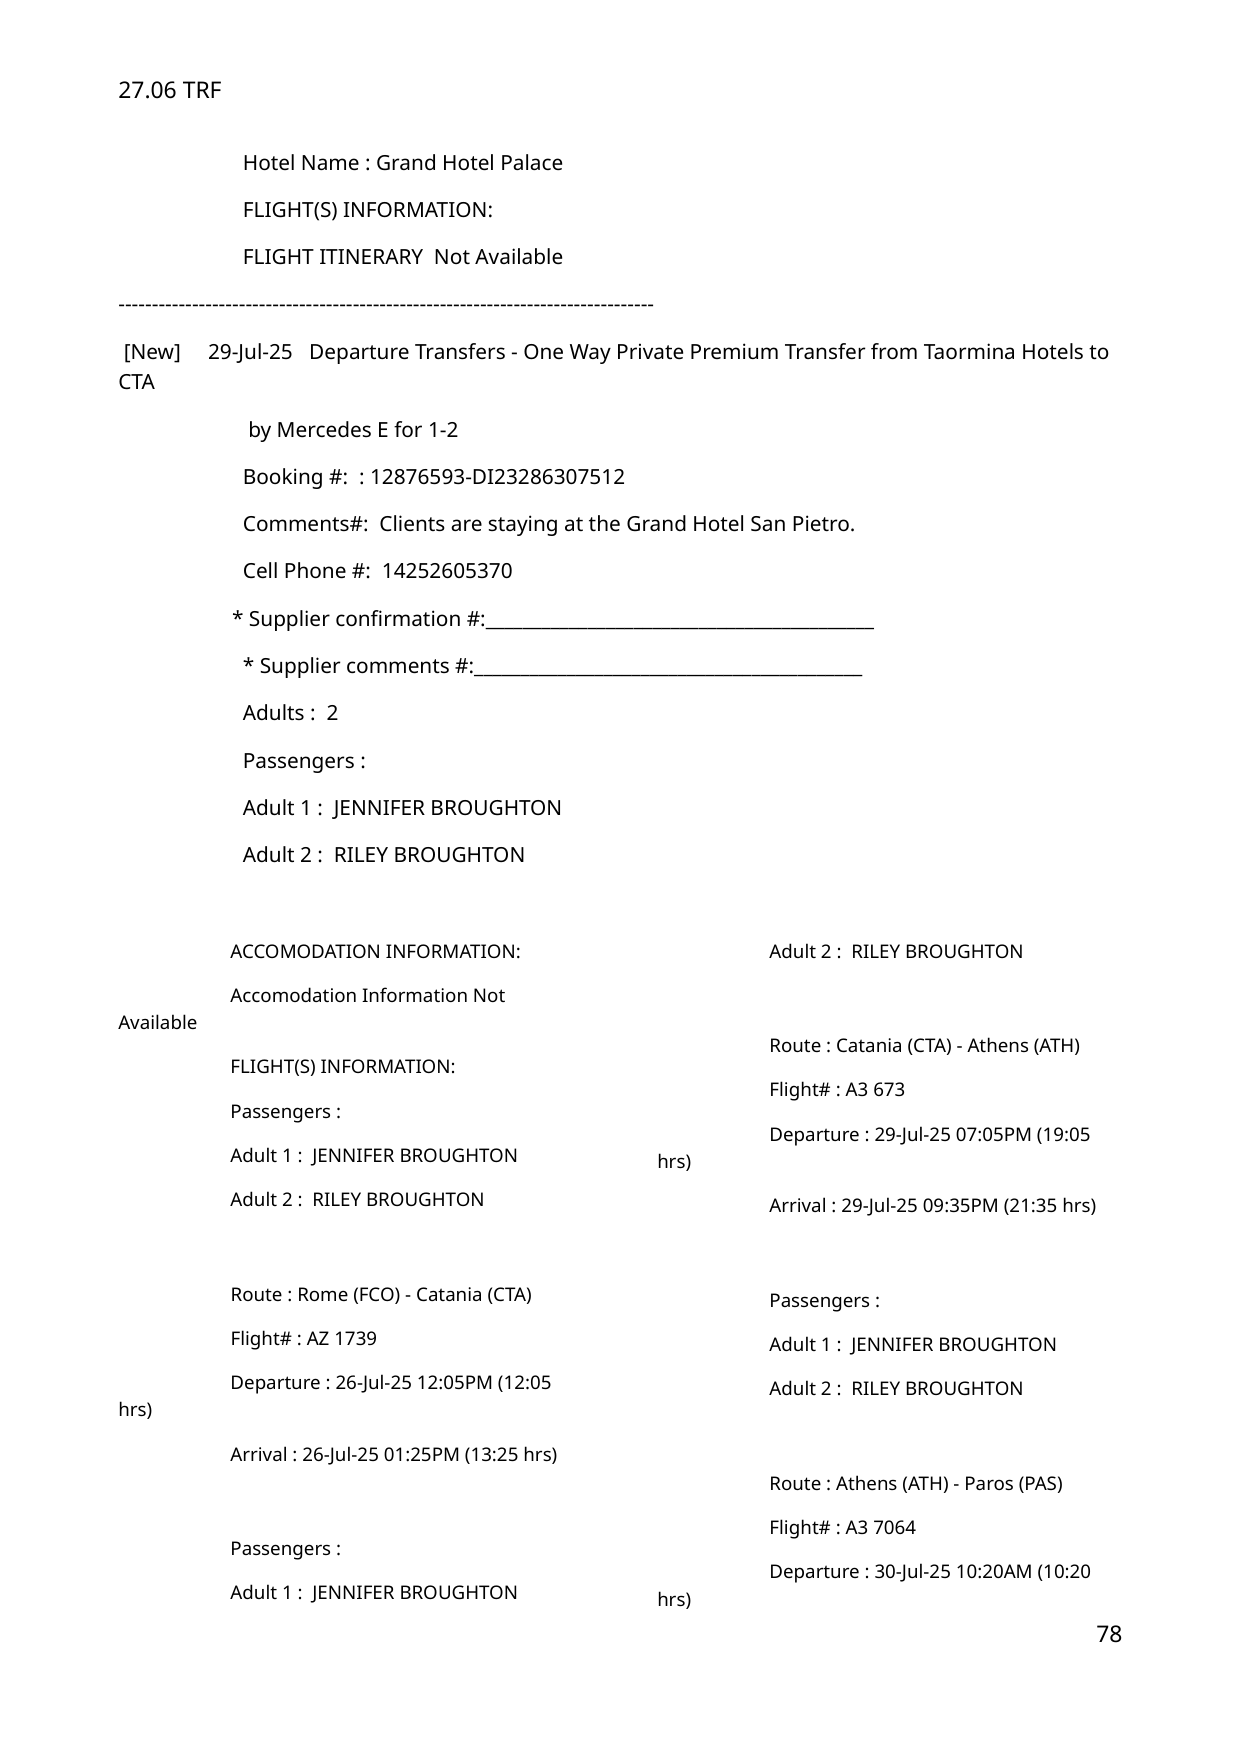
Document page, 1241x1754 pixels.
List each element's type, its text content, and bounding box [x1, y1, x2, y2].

text Adult 1 : JENNIFER BROUGHTON [118, 1142, 583, 1168]
text Flight# : A3 7064 [657, 1514, 1122, 1540]
text Arrival : 29-Jul-25 09:35PM (21:35 hrs) [657, 1193, 1122, 1218]
text Adult 1 : JENNIFER BROUGHTON [118, 793, 1122, 821]
text Adult 1 : JENNIFER BROUGHTON [657, 1331, 1122, 1357]
text Departure : 29-Jul-25 07:05PM (19:05 hrs) [657, 1121, 1122, 1174]
text Flight# : AZ 1739 [118, 1325, 583, 1351]
text ACCOMODATION INFORMATION: [118, 938, 583, 963]
text Comments#: Clients are staying at the Grand Hotel San Pietro. [118, 509, 1122, 538]
text Adults : 2 [118, 698, 1122, 727]
text * Supplier comments #:__________________________________________ [118, 651, 1122, 679]
text Adult 2 : RILEY BROUGHTON [118, 1186, 583, 1212]
text Adult 2 : RILEY BROUGHTON [118, 840, 1122, 869]
text FLIGHT ITINERARY Not Available [118, 242, 1122, 271]
text FLIGHT(S) INFORMATION: [118, 1054, 583, 1079]
text Cell Phone #: 14252605370 [118, 557, 1122, 585]
text Adult 2 : RILEY BROUGHTON [657, 938, 1122, 963]
text Route : Athens (ATH) - Paros (PAS) [657, 1470, 1122, 1496]
text Adult 2 : RILEY BROUGHTON [657, 1376, 1122, 1401]
text by Mercedes E for 1-2 [118, 415, 1122, 443]
text Passengers : [118, 1098, 583, 1123]
text [New] 29-Jul-25 Departure Transfers - One Way Private Premium Transfer from Taormina Hotels to CTA [118, 337, 1122, 396]
text Arrival : 26-Jul-25 01:25PM (13:25 hrs) [118, 1441, 583, 1466]
text Flight# : A3 673 [657, 1077, 1122, 1102]
text Adult 1 : JENNIFER BROUGHTON [118, 1580, 583, 1605]
text Booking #: : 12876593-DI23286307512 [118, 462, 1122, 490]
text Passengers : [657, 1287, 1122, 1313]
text Departure : 30-Jul-25 10:20AM (10:20 hrs) [657, 1558, 1122, 1611]
text Departure : 26-Jul-25 12:05PM (12:05 hrs) [118, 1369, 583, 1422]
text Route : Catania (CTA) - Athens (ATH) [657, 1033, 1122, 1058]
text Hotel Name : Grand Hotel Palace [118, 148, 1122, 176]
text FLIGHT(S) INFORMATION: [118, 195, 1122, 223]
text Passengers : [118, 746, 1122, 774]
text * Supplier confirmation #:__________________________________________ [118, 604, 1122, 632]
text Route : Rome (FCO) - Catania (CTA) [118, 1281, 583, 1306]
text -------------------------------------------------------------------------------- [118, 289, 1122, 318]
text Accomodation Information Not Available [118, 982, 583, 1035]
text Passengers : [118, 1536, 583, 1561]
